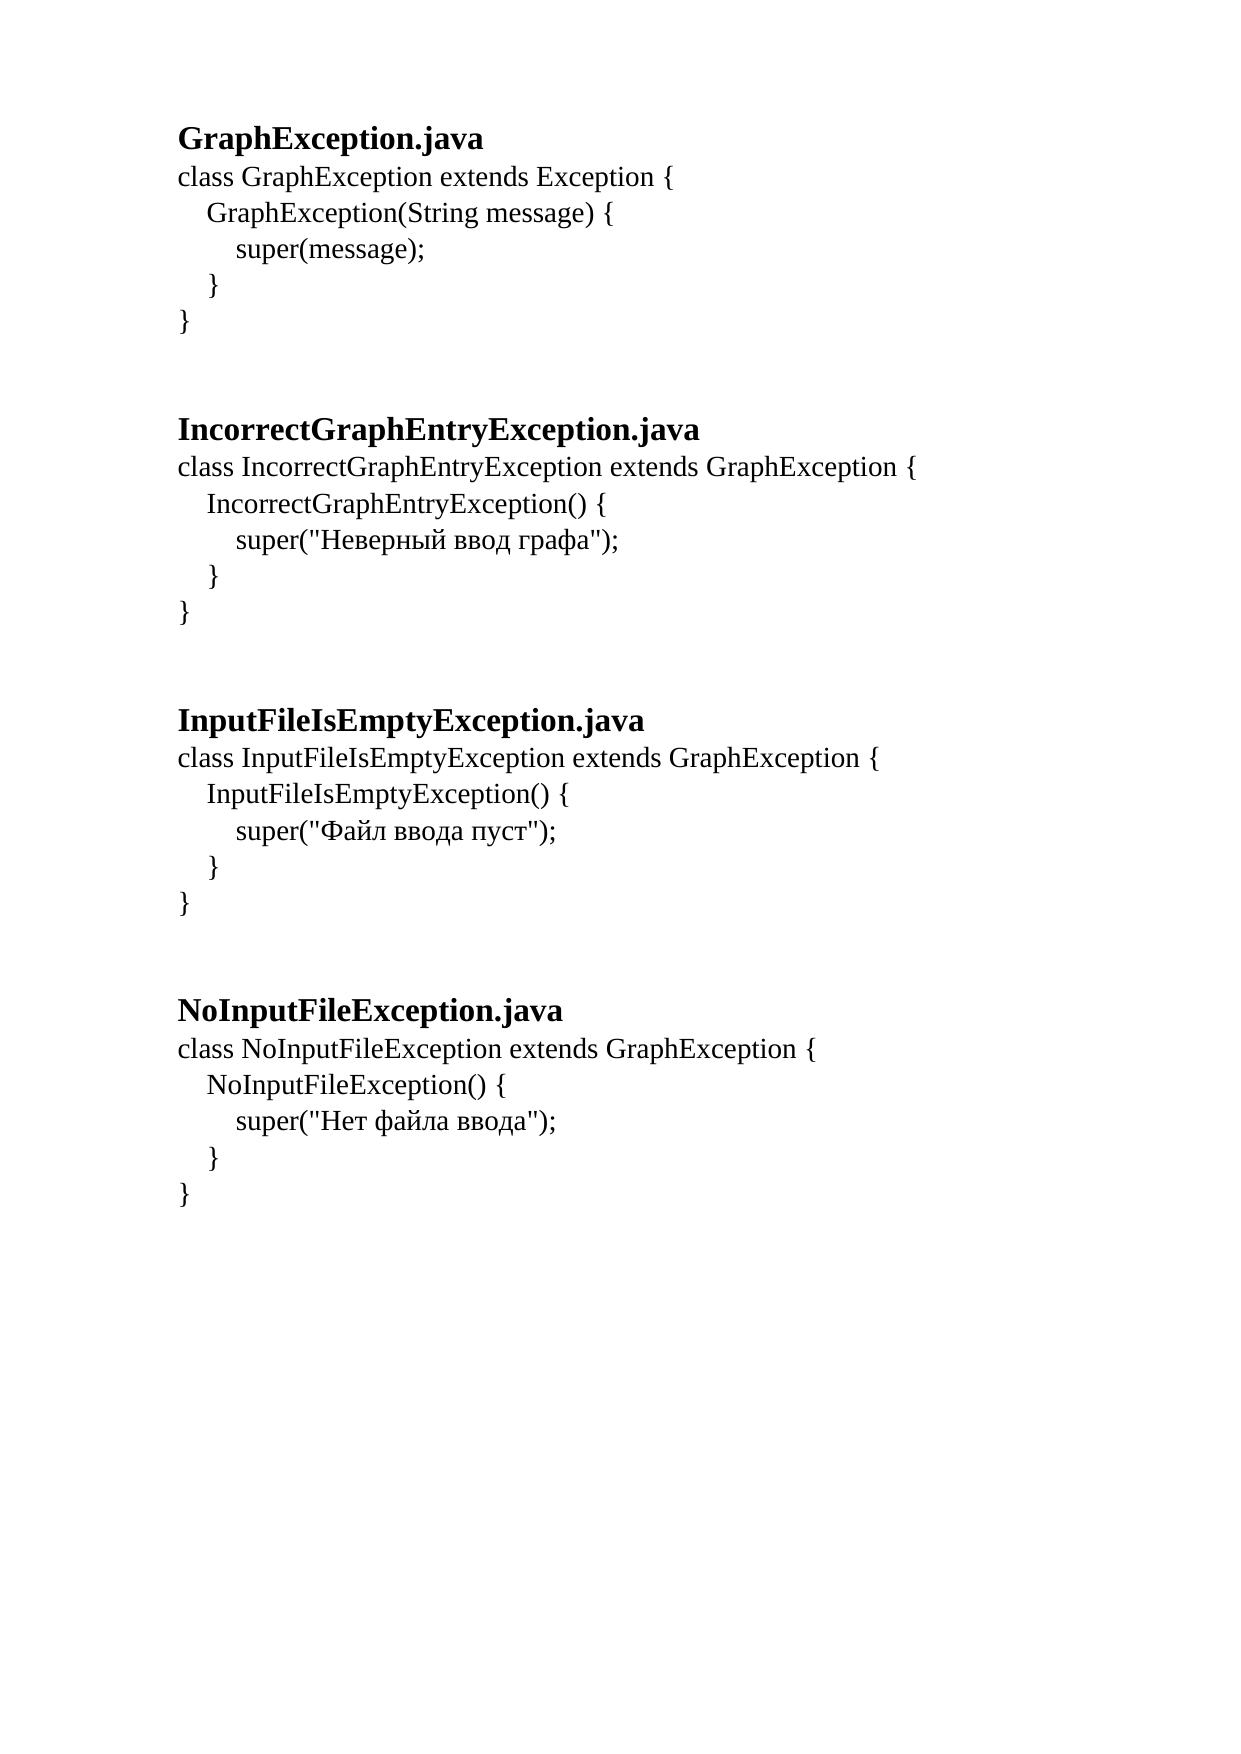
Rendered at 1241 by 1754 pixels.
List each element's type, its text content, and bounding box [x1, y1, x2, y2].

subtitle IncorrectGraphEntryException.java [177, 409, 1152, 447]
text class GraphException extends Exception { GraphException(String message) { super(message); } } [177, 159, 1152, 337]
text class InputFileIsEmptyException extends GraphException { InputFileIsEmptyException() { super("Файл ввода пуст"); } } [177, 740, 1152, 918]
text class IncorrectGraphEntryException extends GraphException { IncorrectGraphEntryException() { super("Неверный ввод графа"); } } [177, 449, 1152, 628]
subtitle NoInputFileException.java [177, 991, 1152, 1029]
subtitle InputFileIsEmptyException.java [177, 700, 1152, 738]
text class NoInputFileException extends GraphException { NoInputFileException() { super("Нет файла ввода"); } } [177, 1031, 1152, 1209]
subtitle GraphException.java [177, 118, 1152, 156]
